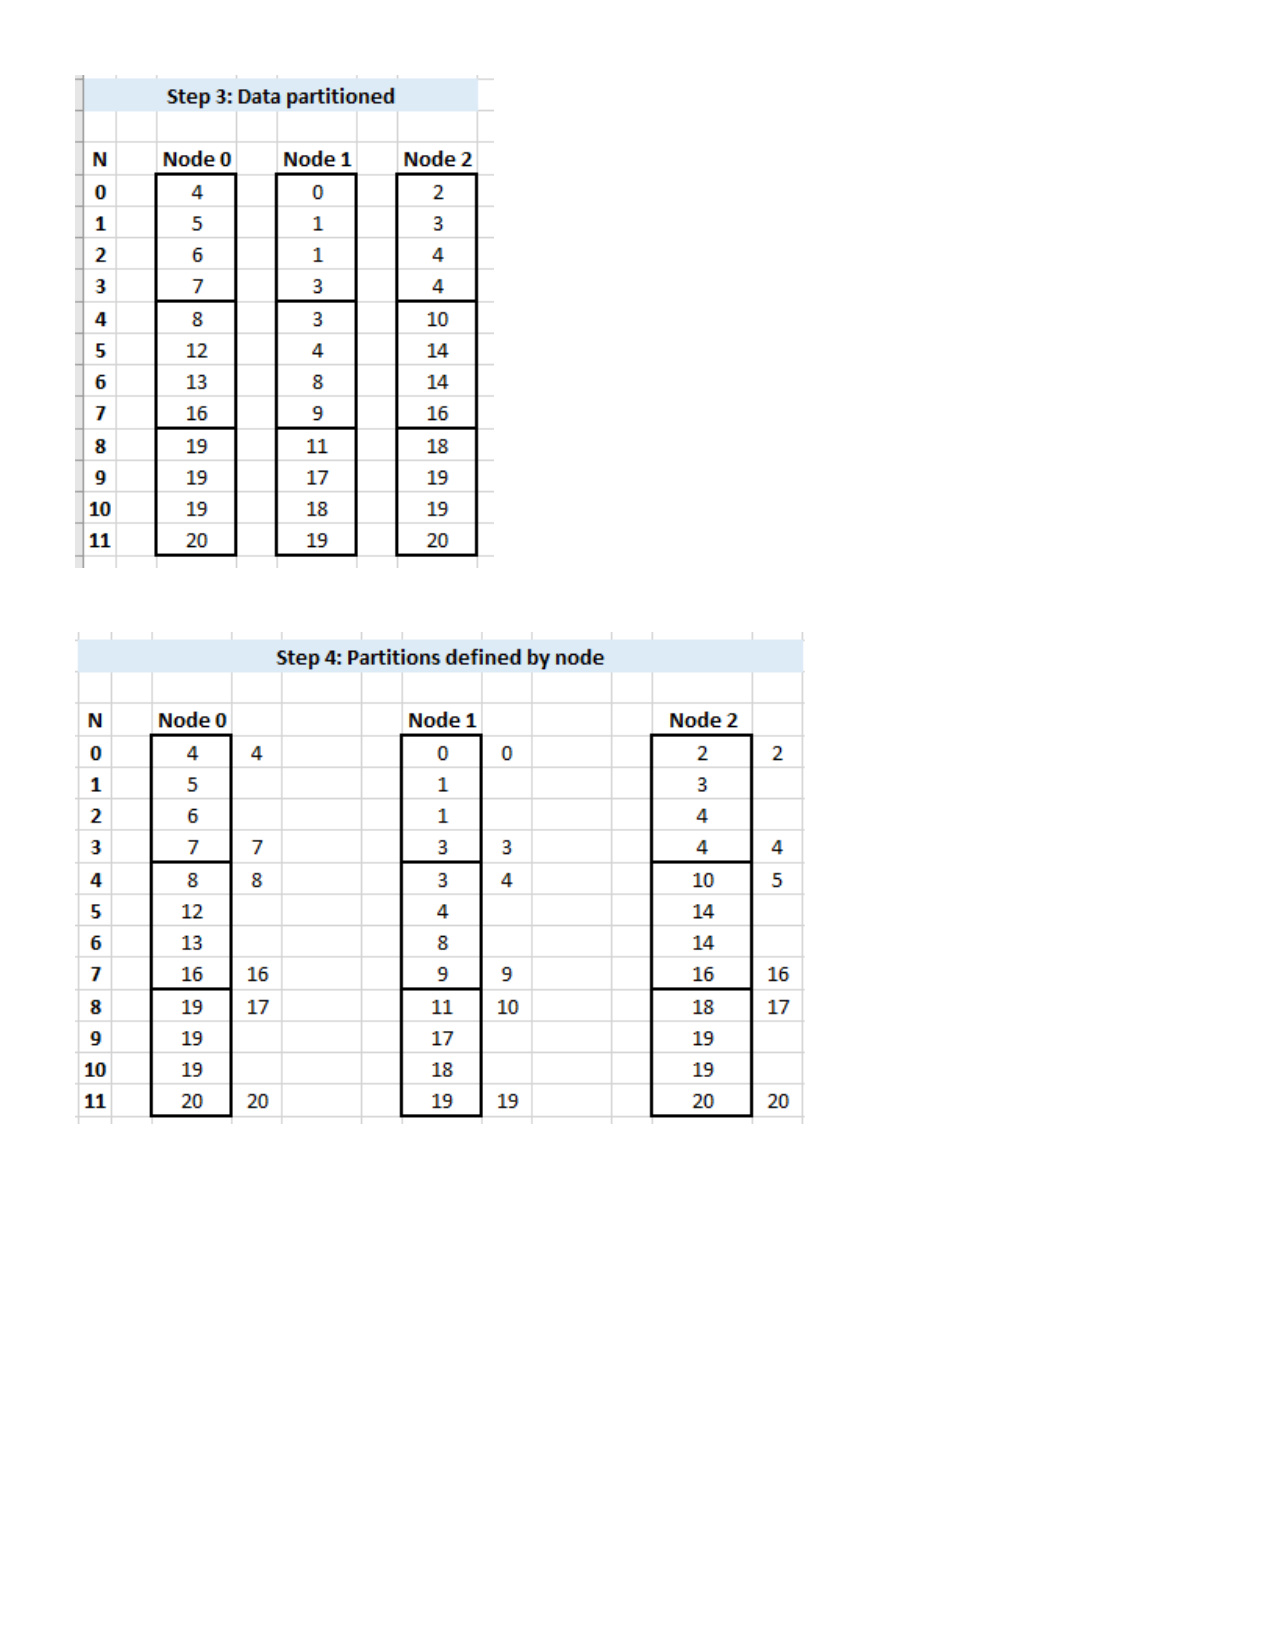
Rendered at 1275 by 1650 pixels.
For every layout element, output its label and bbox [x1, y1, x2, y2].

picture [75, 75, 494, 568]
picture [75, 632, 805, 1124]
